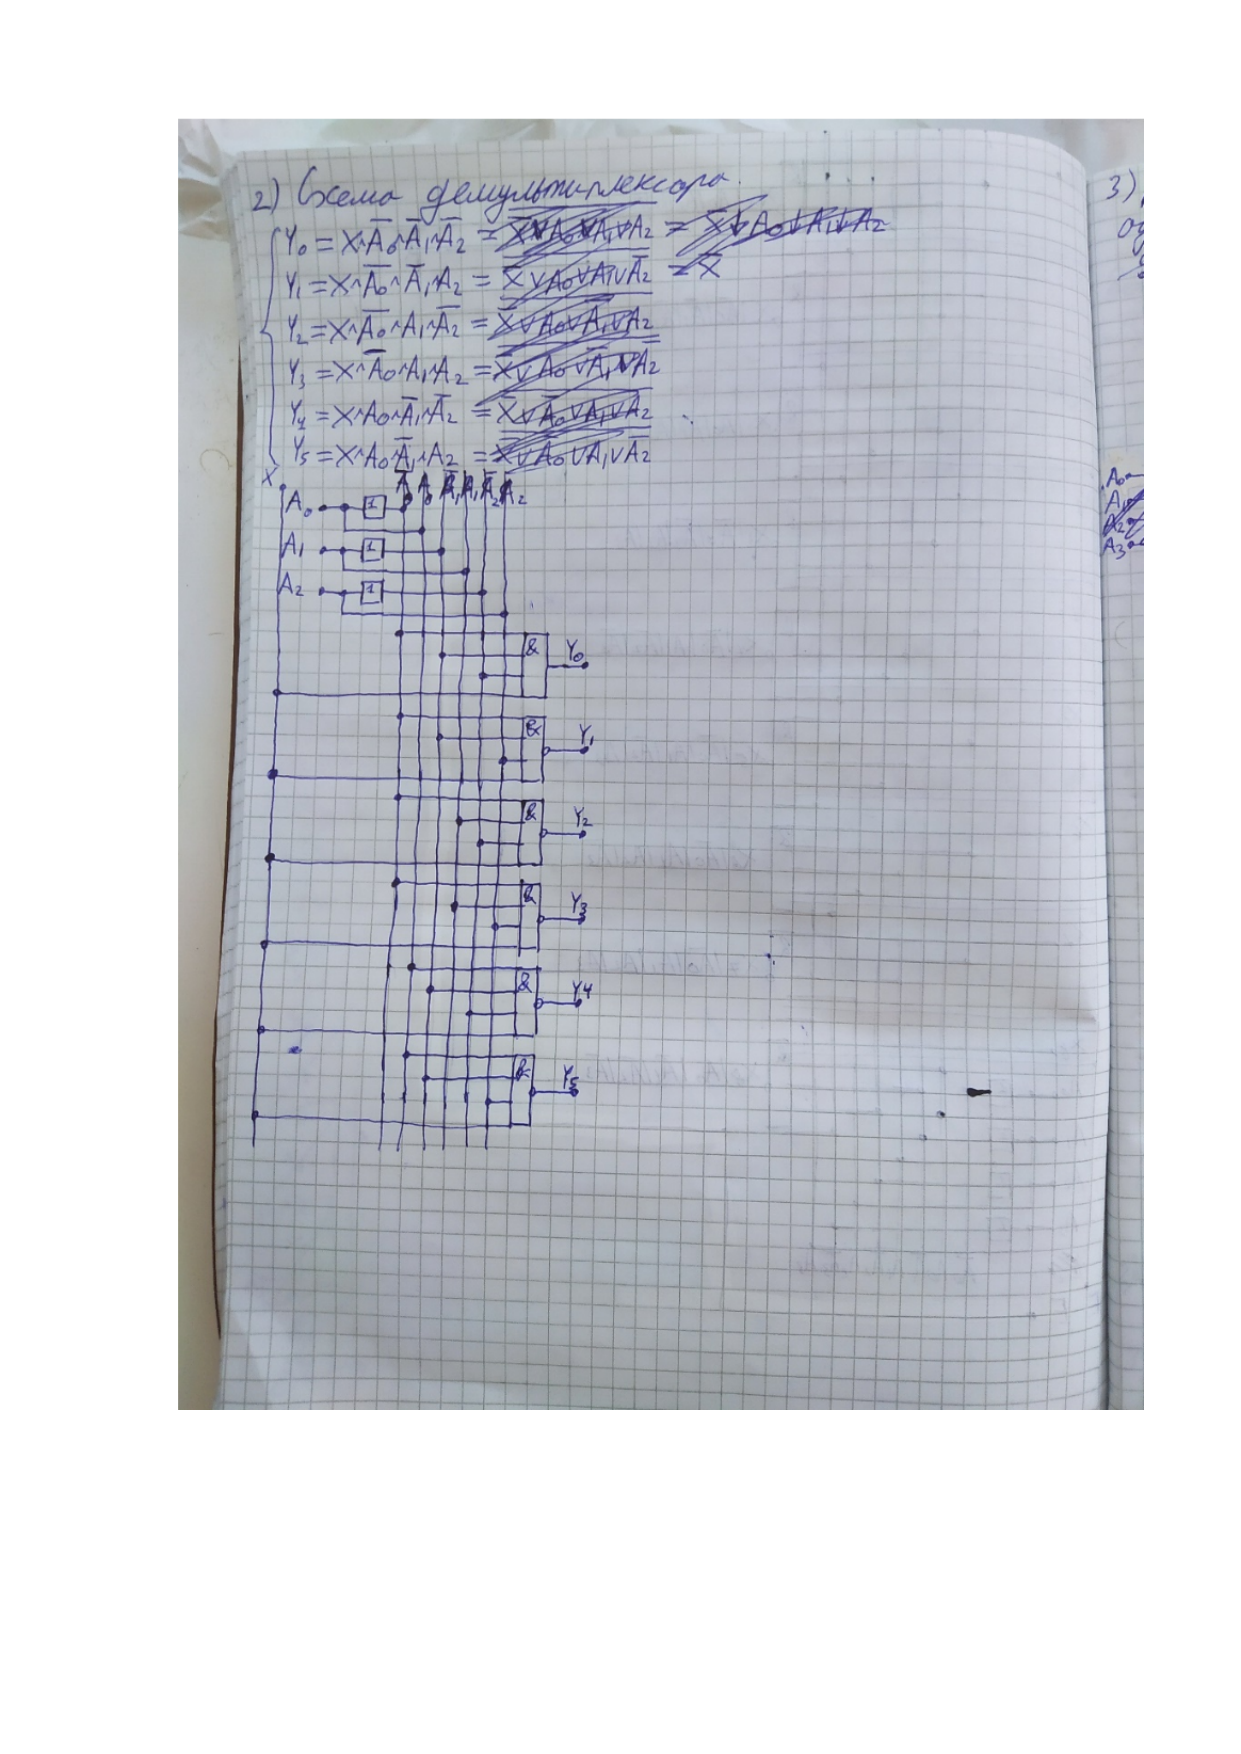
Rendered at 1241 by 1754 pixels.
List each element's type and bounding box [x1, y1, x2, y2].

picture [179, 120, 1143, 1410]
